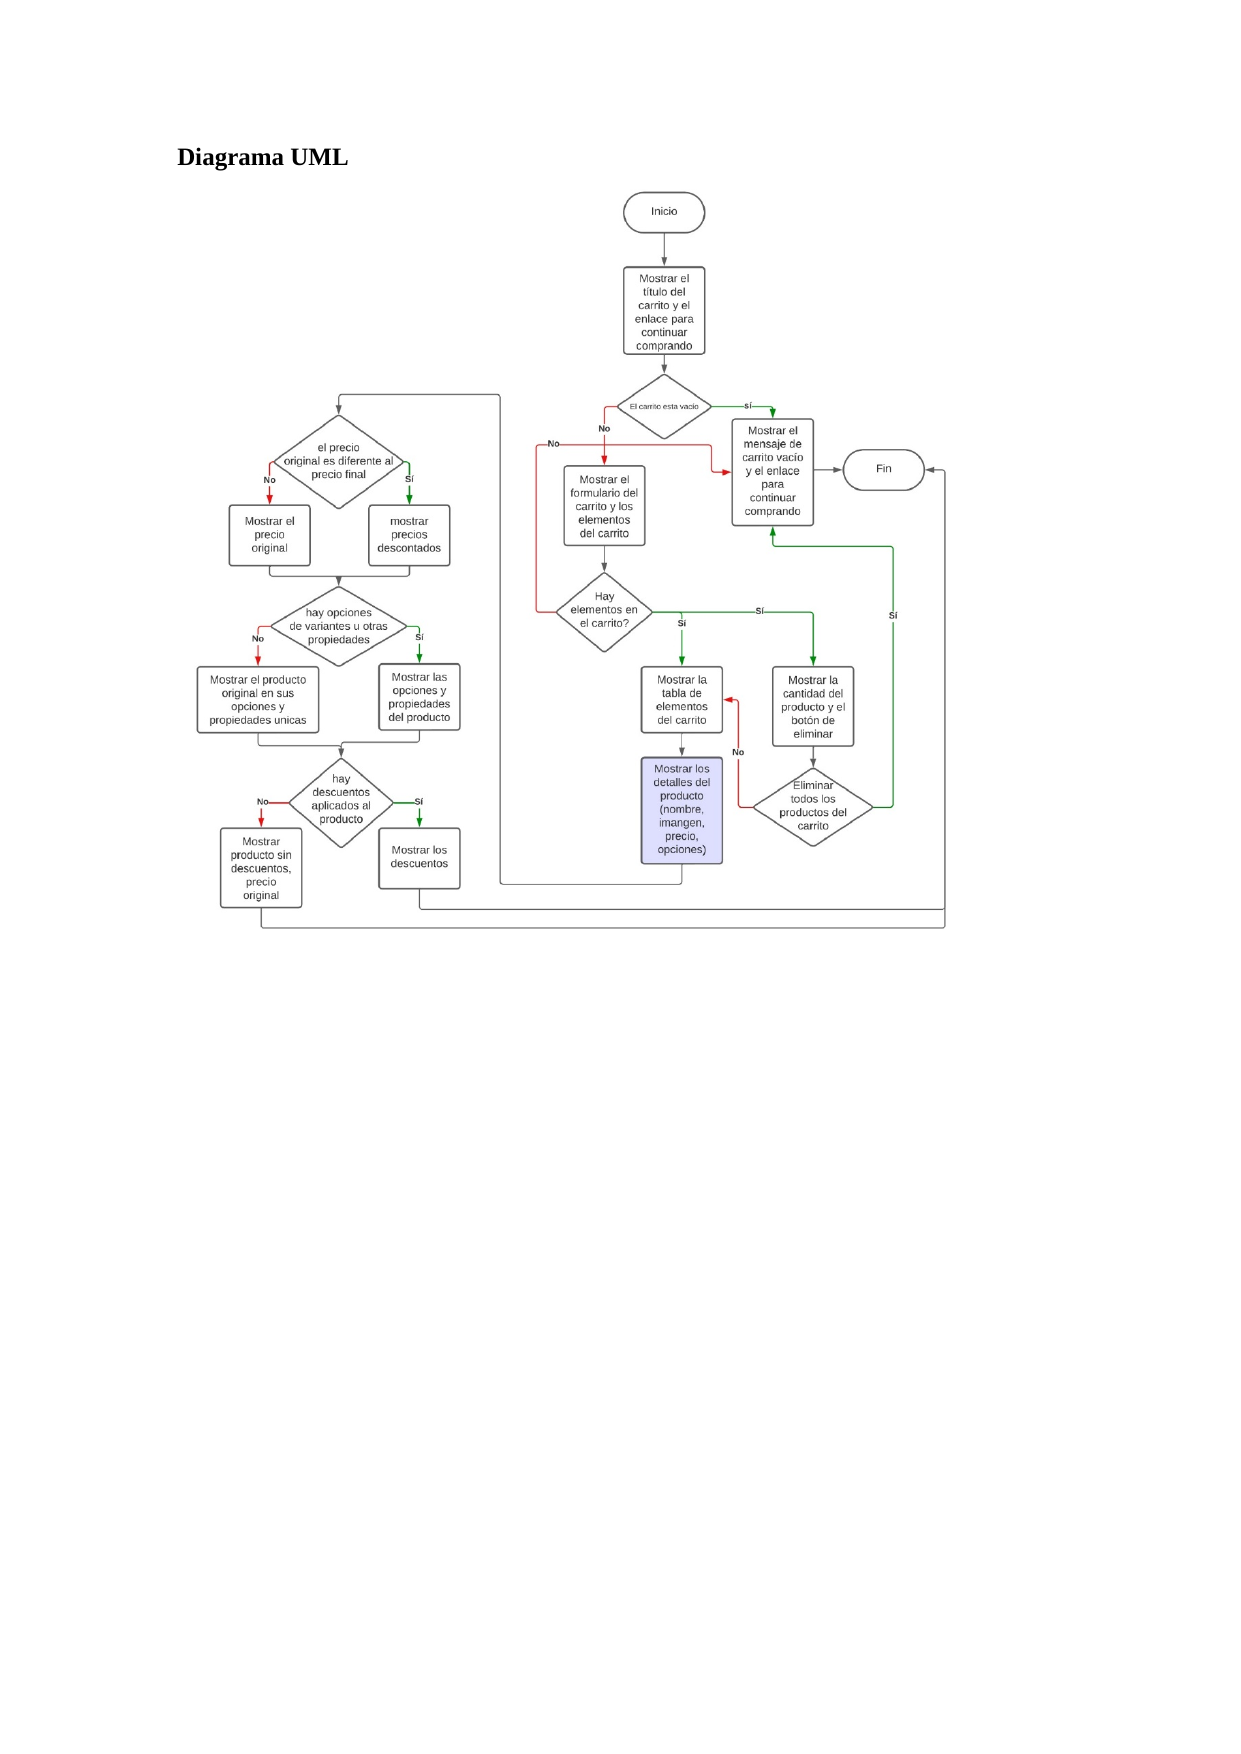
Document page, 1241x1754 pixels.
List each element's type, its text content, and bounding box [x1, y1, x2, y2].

picture [177, 172, 965, 949]
text Diagrama UML [177, 142, 1024, 170]
